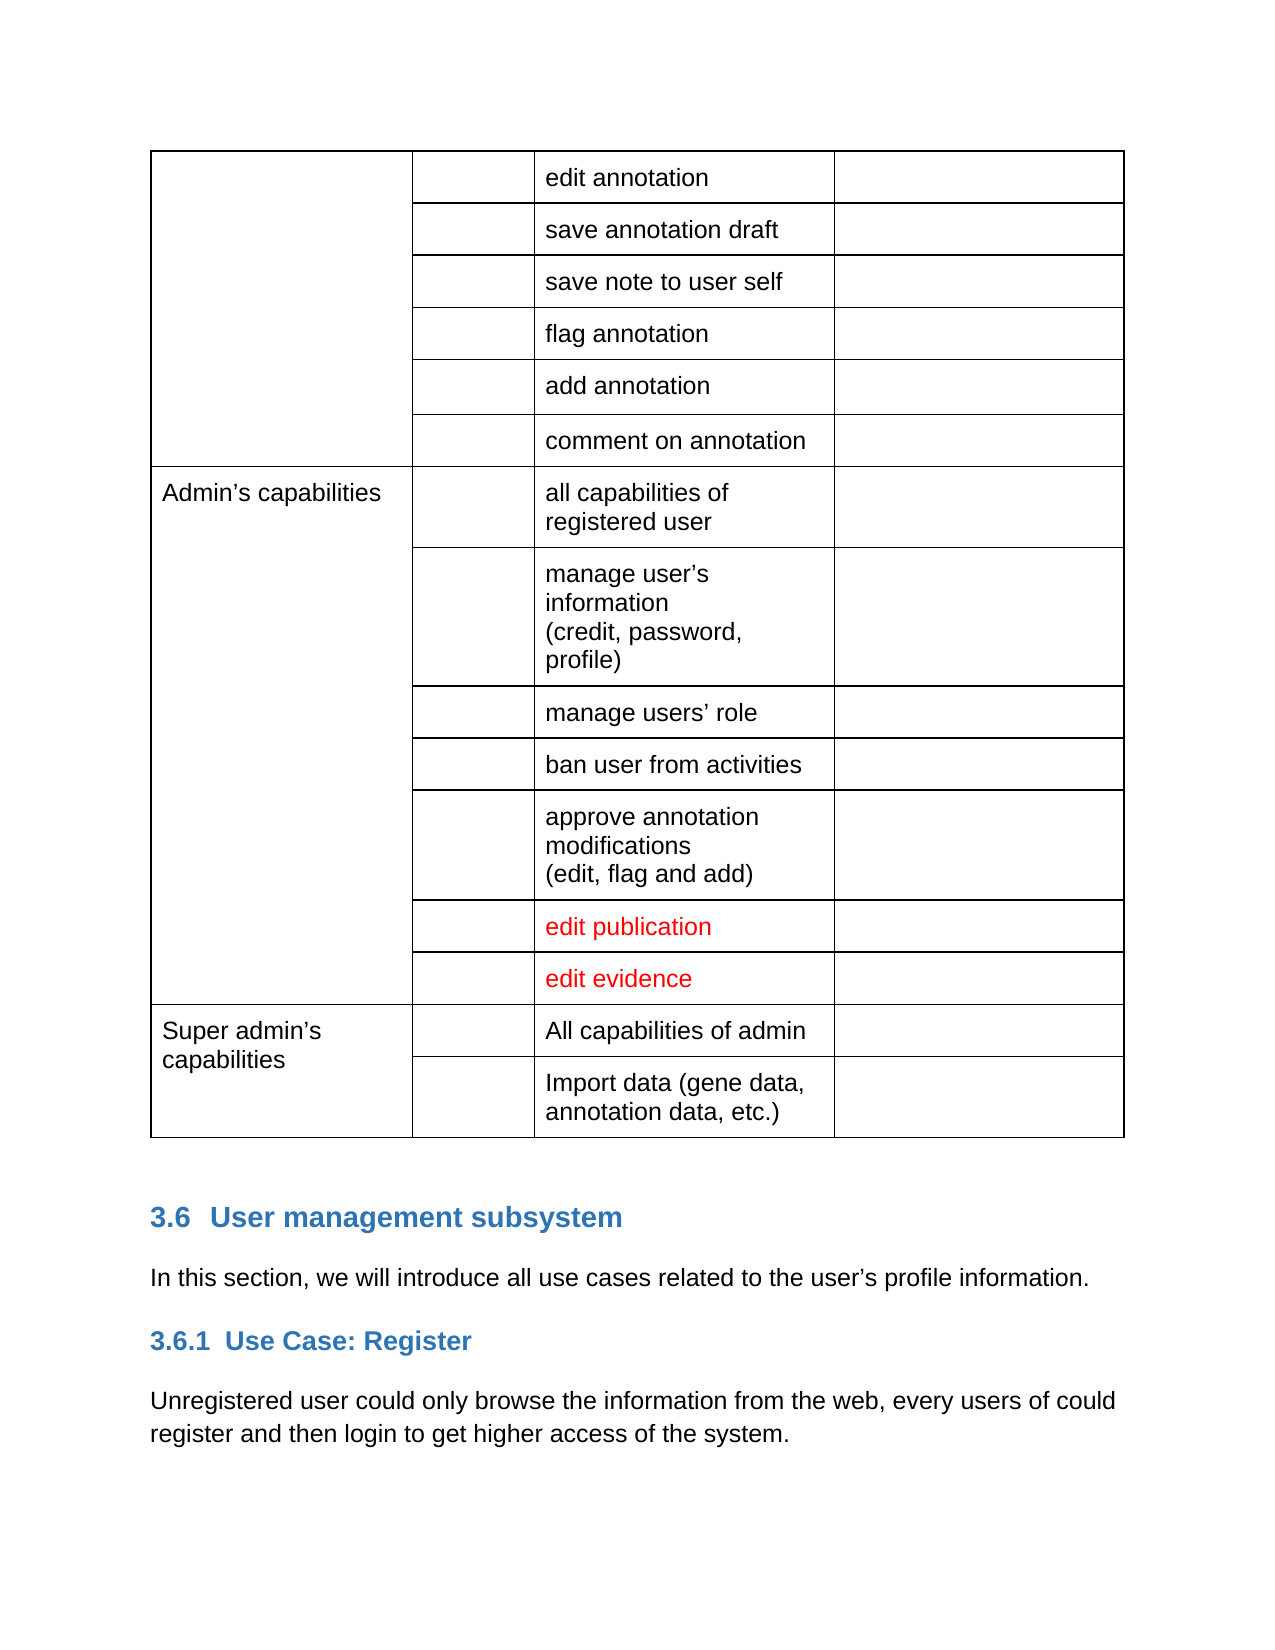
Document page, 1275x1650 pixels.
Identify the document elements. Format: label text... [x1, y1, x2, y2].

table_cell [413, 415, 534, 466]
table_cell [413, 256, 534, 307]
table_cell edit annotation [535, 152, 834, 202]
table_cell ban user from activities [535, 739, 834, 789]
table_cell flag annotation [535, 308, 834, 359]
table_cell [413, 739, 534, 789]
table_cell Super admin’s capabilities [152, 1005, 412, 1137]
table_cell Admin’s capabilities [152, 467, 412, 1003]
table_cell [413, 1005, 534, 1056]
subtitle User management subsystem [150, 1200, 1125, 1234]
table_cell [835, 687, 1123, 737]
table_cell comment on annotation [535, 415, 834, 466]
text Unregistered user could only browse the information from the web, every users of could register and then login to get higher access of the system. [150, 1386, 1125, 1447]
table_cell [413, 953, 534, 1003]
table_cell [413, 791, 534, 899]
table_cell [835, 1005, 1123, 1056]
table_cell [835, 1057, 1123, 1137]
table_cell [835, 548, 1123, 685]
table_cell [835, 953, 1123, 1003]
table_cell edit evidence [535, 953, 834, 1003]
text In this section, we will introduce all use cases related to the user’s profile information. [150, 1263, 1125, 1292]
table_cell [413, 1057, 534, 1137]
table_cell save annotation draft [535, 204, 834, 254]
table_cell [413, 308, 534, 359]
table_cell [835, 360, 1123, 413]
table_cell [413, 204, 534, 254]
table_cell [413, 687, 534, 737]
table_cell Import data (gene data, annotation data, etc.) [535, 1057, 834, 1137]
table_cell [835, 256, 1123, 307]
table_cell [835, 204, 1123, 254]
table_cell [835, 152, 1123, 202]
table_cell manage users’ role [535, 687, 834, 737]
table_cell [413, 152, 534, 202]
table_cell [835, 901, 1123, 951]
table_cell add annotation [535, 360, 834, 413]
table_cell [835, 791, 1123, 899]
table_cell All capabilities of admin [535, 1005, 834, 1056]
table_cell approve annotation modifications (edit, flag and add) [535, 791, 834, 899]
table_cell save note to user self [535, 256, 834, 307]
table_cell [413, 901, 534, 951]
table_cell [835, 415, 1123, 466]
table_cell [413, 467, 534, 547]
subtitle Use Case: Register [150, 1325, 1125, 1356]
table_cell all capabilities of registered user [535, 467, 834, 547]
table_cell manage user’s information (credit, password, profile) [535, 548, 834, 685]
table_cell [835, 739, 1123, 789]
table_cell [835, 467, 1123, 547]
table_cell [413, 360, 534, 413]
table_cell edit publication [535, 901, 834, 951]
table_cell [413, 548, 534, 685]
table_cell [835, 308, 1123, 359]
